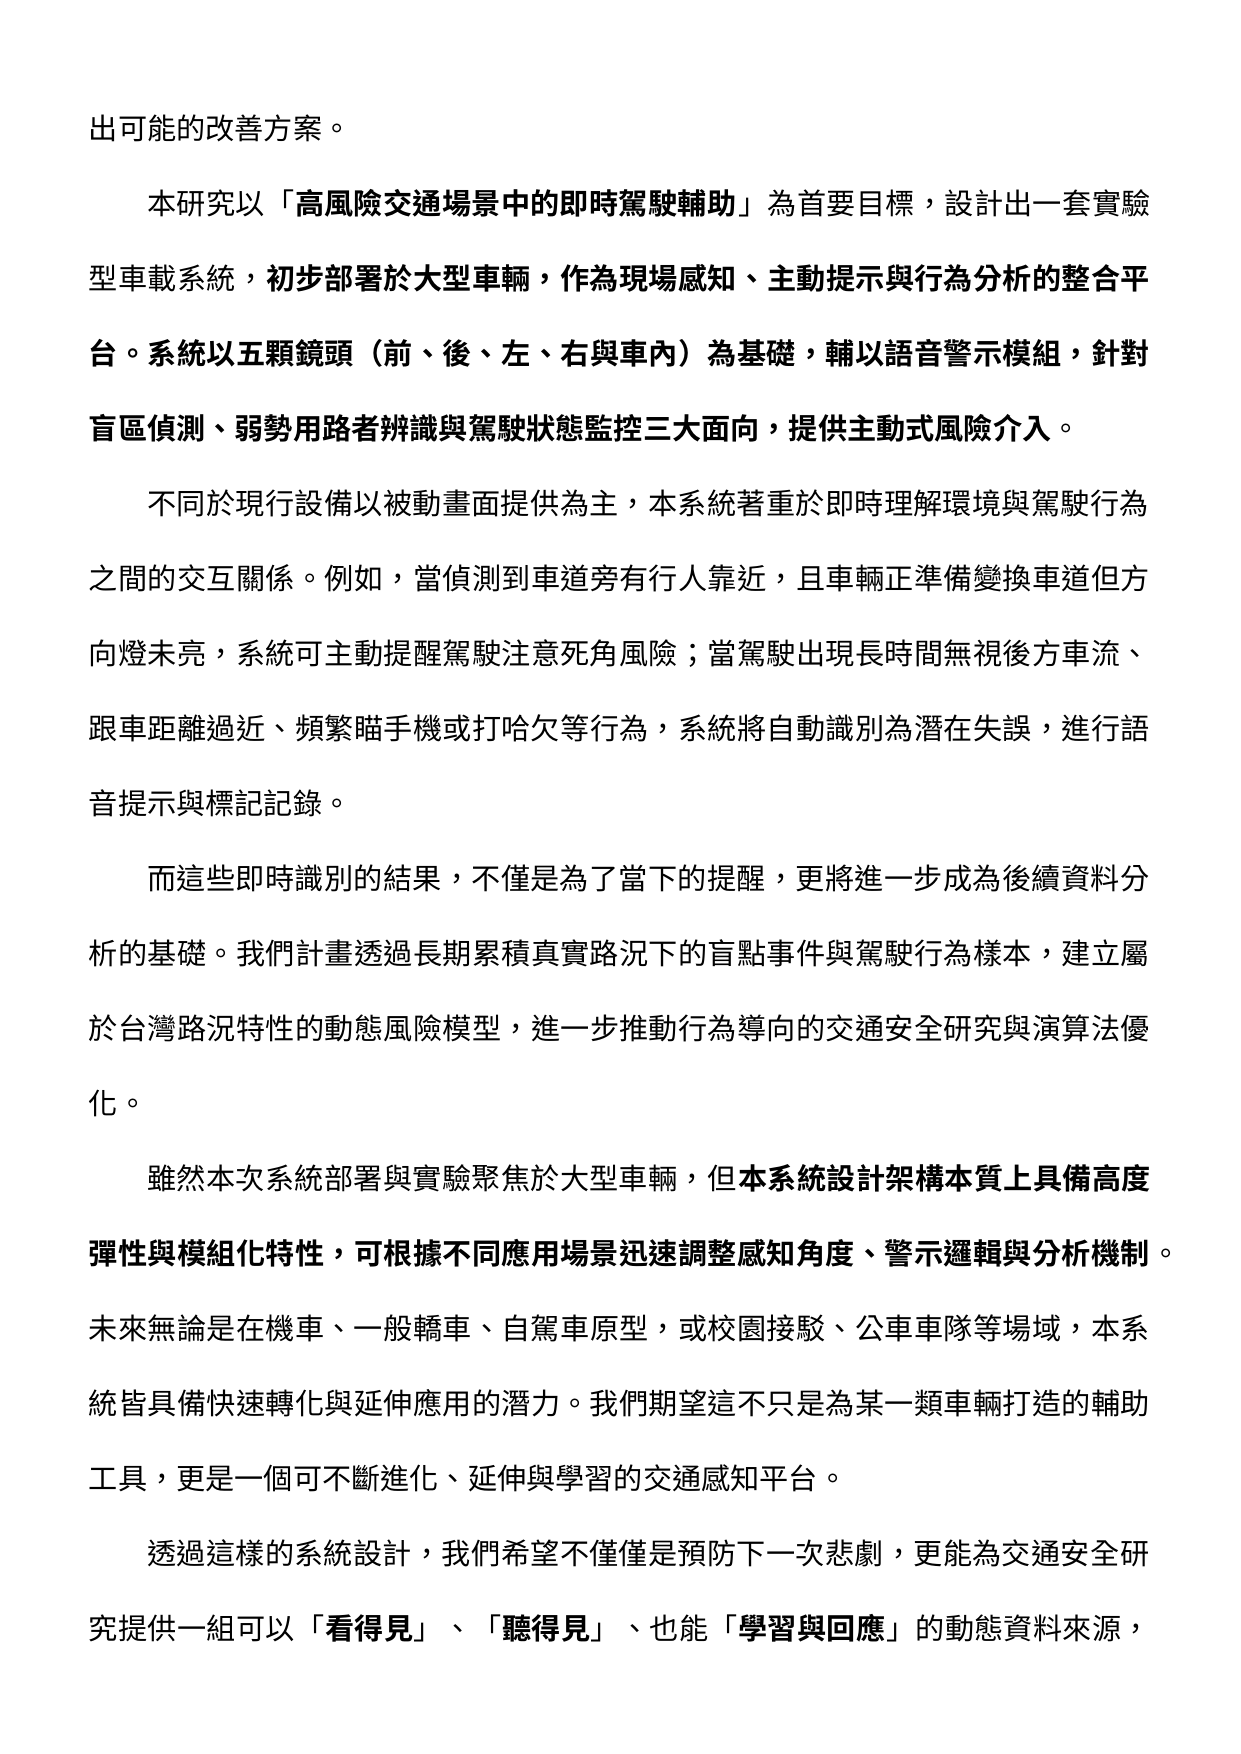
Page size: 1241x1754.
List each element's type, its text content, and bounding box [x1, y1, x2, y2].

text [89, 1514, 1152, 1664]
text 雖然本次系統部署與實驗聚焦於大型車輛，但本系統設計架構本質上具備高度彈性與模組化特性，可根據不同應用場景迅速調整感知角度、警示邏輯與分析機制。未來無論是在機車、一般轎車、自駕車原型，或校園接駁、公車車隊等場域，本系統皆具備快速轉化與延伸應用的潛力。我們期望這不只是為某一類車輛打造的輔助工具，更是一個可不斷進化、延伸與學習的交通感知平台。 [89, 1139, 1152, 1514]
text 而這些即時識別的結果，不僅是為了當下的提醒，更將進一步成為後續資料分析的基礎。我們計畫透過長期累積真實路況下的盲點事件與駕駛行為樣本，建立屬於台灣路況特性的動態風險模型，進一步推動行為導向的交通安全研究與演算法優化。 [89, 839, 1152, 1139]
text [89, 89, 1152, 164]
text 不同於現行設備以被動畫面提供為主，本系統著重於即時理解環境與駕駛行為之間的交互關係。例如，當偵測到車道旁有行人靠近，且車輛正準備變換車道但方向燈未亮，系統可主動提醒駕駛注意死角風險；當駕駛出現長時間無視後方車流、跟車距離過近、頻繁瞄手機或打哈欠等行為，系統將自動識別為潛在失誤，進行語音提示與標記記錄。 [89, 464, 1152, 839]
text 本研究以「高風險交通場景中的即時駕駛輔助」為首要目標，設計出一套實驗型車載系統，初步部署於大型車輛，作為現場感知、主動提示與行為分析的整合平台。系統以五顆鏡頭（前、後、左、右與車內）為基礎，輔以語音警示模組，針對盲區偵測、弱勢用路者辨識與駕駛狀態監控三大面向，提供主動式風險介入。 [89, 164, 1152, 464]
